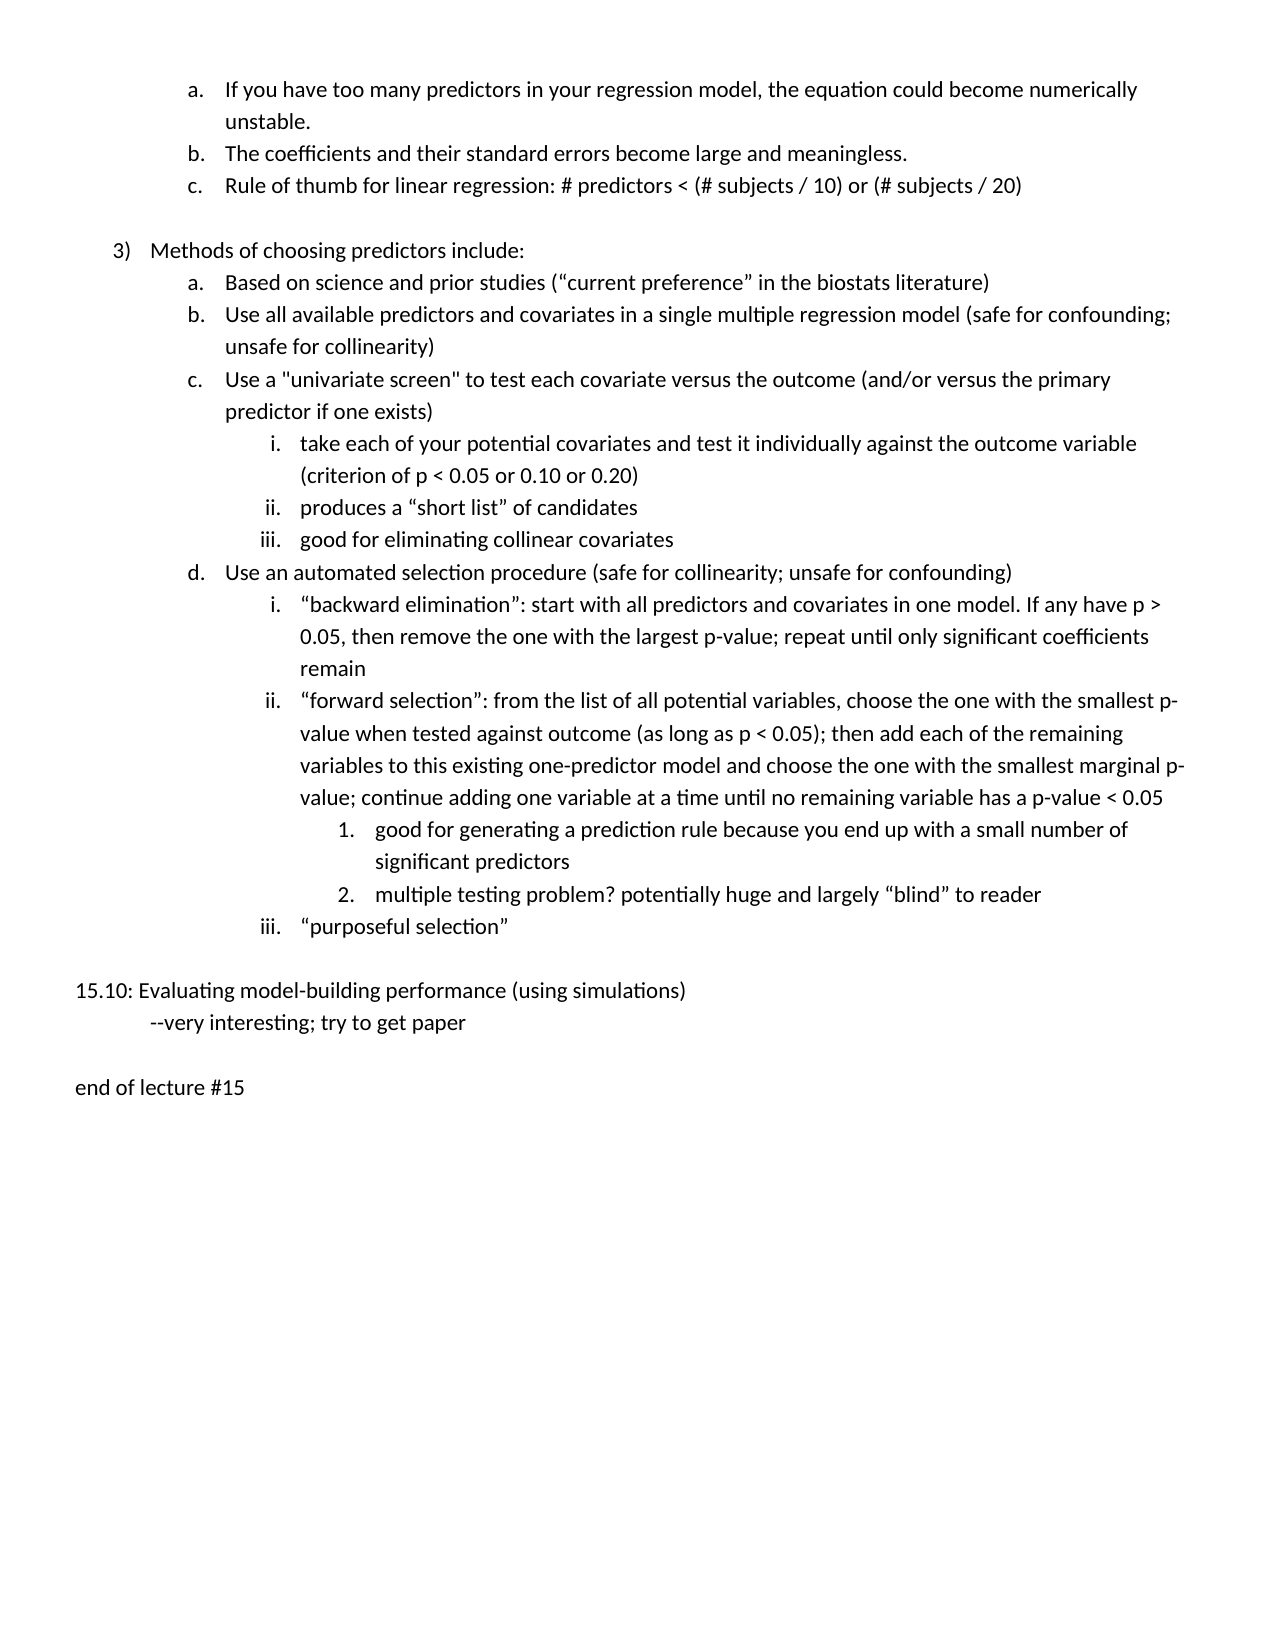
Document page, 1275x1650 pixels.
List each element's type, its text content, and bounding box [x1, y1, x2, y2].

list If you have too many predictors in your regression model, the equation could become numerically unstable. [187, 75, 1200, 135]
list “purposeful selection” [281, 912, 1200, 940]
list Rule of thumb for linear regression: # predictors < (# subjects / 10) or (# subjects / 20) [187, 172, 1200, 199]
text end of lecture #15 [75, 1073, 1200, 1101]
list good for generating a prediction rule because you end up with a small number of significant predictors [337, 815, 1200, 876]
list “forward selection”: from the list of all potential variables, choose the one with the smallest p-value when tested against outcome (as long as p < 0.05); then add each of the remaining variables to this existing one-predictor model and choose the one with the smallest marginal p-value; continue adding one variable at a time until no remaining variable has a p-value < 0.05 [281, 687, 1200, 811]
list Use all available predictors and covariates in a single multiple regression model (safe for confounding; unsafe for collinearity) [187, 300, 1200, 361]
text 15.10: Evaluating model-building performance (using simulations) [75, 976, 1200, 1004]
list Methods of choosing predictors include: [112, 236, 1200, 264]
list Use an automated selection procedure (safe for collinearity; unsafe for confounding) [187, 558, 1200, 586]
list The coefficients and their standard errors become large and meaningless. [187, 139, 1200, 167]
list produces a “short list” of candidates [281, 493, 1200, 521]
list multiple testing problem? potentially huge and largely “blind” to reader [337, 880, 1200, 908]
list “backward elimination”: start with all predictors and covariates in one model. If any have p > 0.05, then remove the one with the largest p-value; repeat until only significant coefficients remain [281, 590, 1200, 682]
list Based on science and prior studies (“current preference” in the biostats literature) [187, 268, 1200, 296]
list good for eliminating collinear covariates [281, 526, 1200, 554]
list take each of your potential covariates and test it individually against the outcome variable (criterion of p < 0.05 or 0.10 or 0.20) [281, 429, 1200, 489]
text --very interesting; try to get paper [75, 1008, 1200, 1036]
list Use a "univariate screen" to test each covariate versus the outcome (and/or versus the primary predictor if one exists) [187, 365, 1200, 425]
